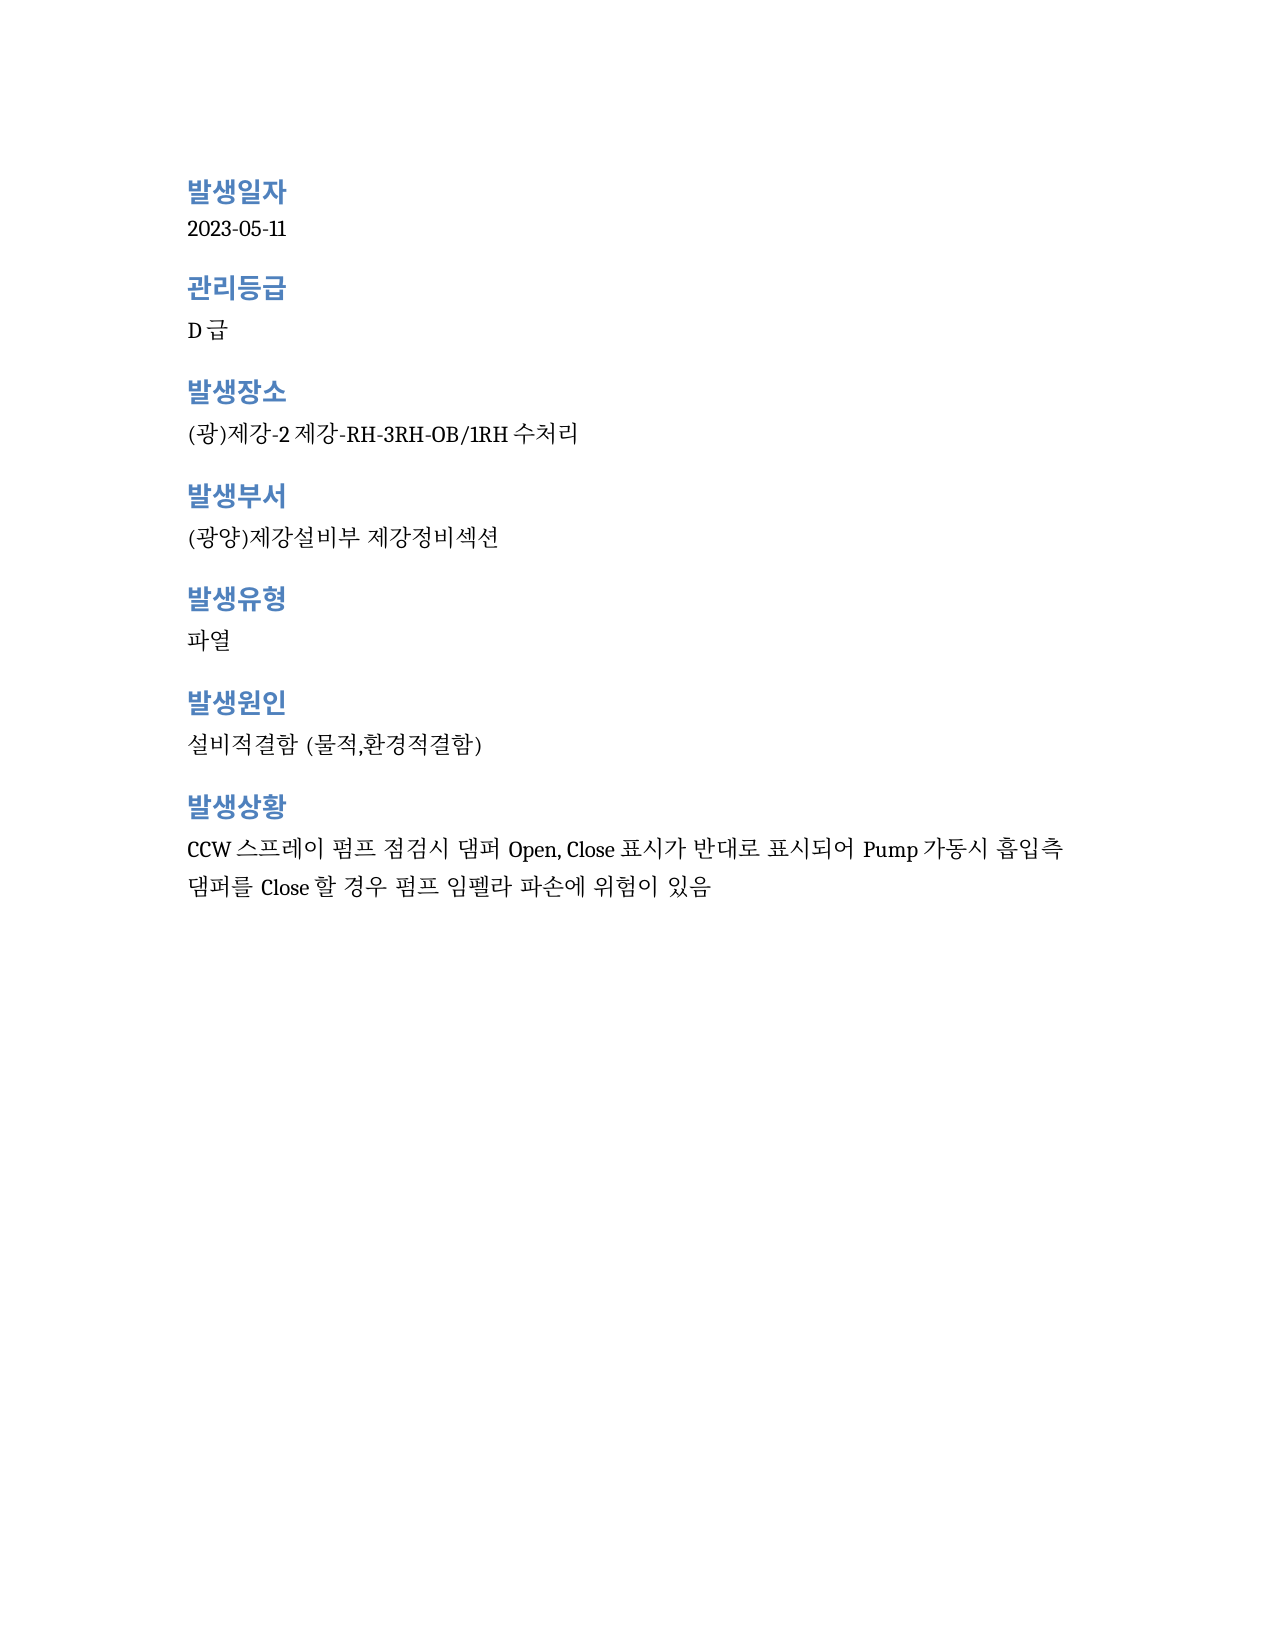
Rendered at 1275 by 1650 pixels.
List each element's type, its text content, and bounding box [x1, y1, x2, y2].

text 파열 [187, 623, 1087, 656]
subtitle 발생유형 [187, 578, 1087, 617]
subtitle 관리등급 [187, 267, 1087, 306]
subtitle 발생장소 [187, 371, 1087, 410]
text CCW 스프레이 펌프 점검시 댐퍼 Open, Close 표시가 반대로 표시되어 Pump 가동시 흡입측 댐퍼를 Close 할 경우 펌프 임펠라 파손에 위험이 있음 [187, 831, 1087, 902]
subtitle 발생부서 [187, 474, 1087, 514]
text 설비적결함 (물적,환경적결함) [187, 727, 1087, 760]
text (광양)제강설비부 제강정비섹션 [187, 519, 1087, 552]
subtitle 발생상황 [187, 786, 1087, 825]
subtitle 발생원인 [187, 682, 1087, 721]
text (광)제강-2제강-RH-3RH-OB/1RH 수처리 [187, 416, 1087, 449]
subtitle 발생일자 [187, 171, 1087, 210]
text 2023-05-11 [187, 216, 1087, 242]
text D급 [187, 312, 1087, 345]
